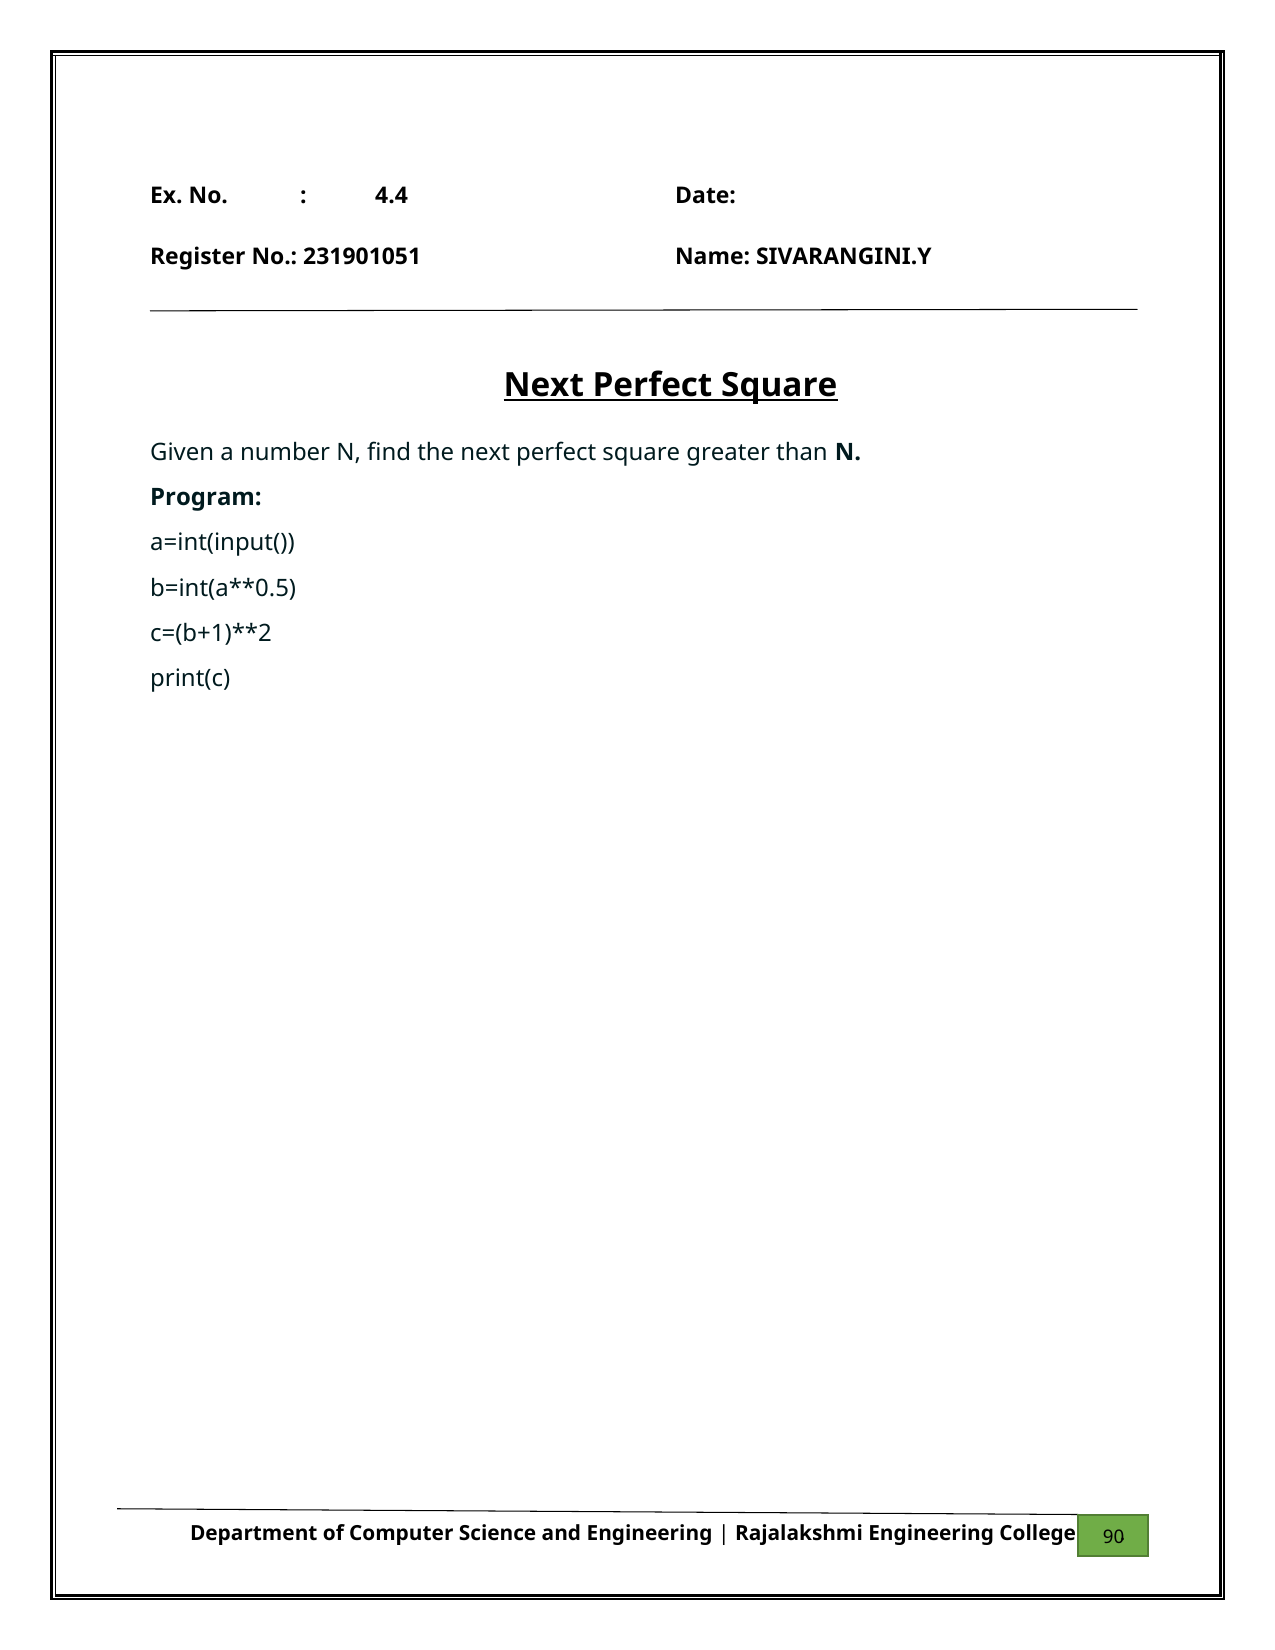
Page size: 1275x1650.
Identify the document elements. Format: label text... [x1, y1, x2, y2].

text Register No.: 231901051 Name: SIVARANGINI.Y [150, 239, 1125, 271]
text Program: [150, 480, 1125, 513]
text b=int(a**0.5) [150, 570, 1125, 603]
list Next Perfect Square [216, 360, 1125, 406]
text c=(b+1)**2 [150, 615, 1125, 648]
text Ex. No. : 4.4 Date: [150, 179, 1125, 210]
text print(c) [150, 661, 1125, 693]
text Given a number N, find the next perfect square greater than N. [150, 435, 1125, 468]
text a=int(input()) [150, 525, 1125, 558]
